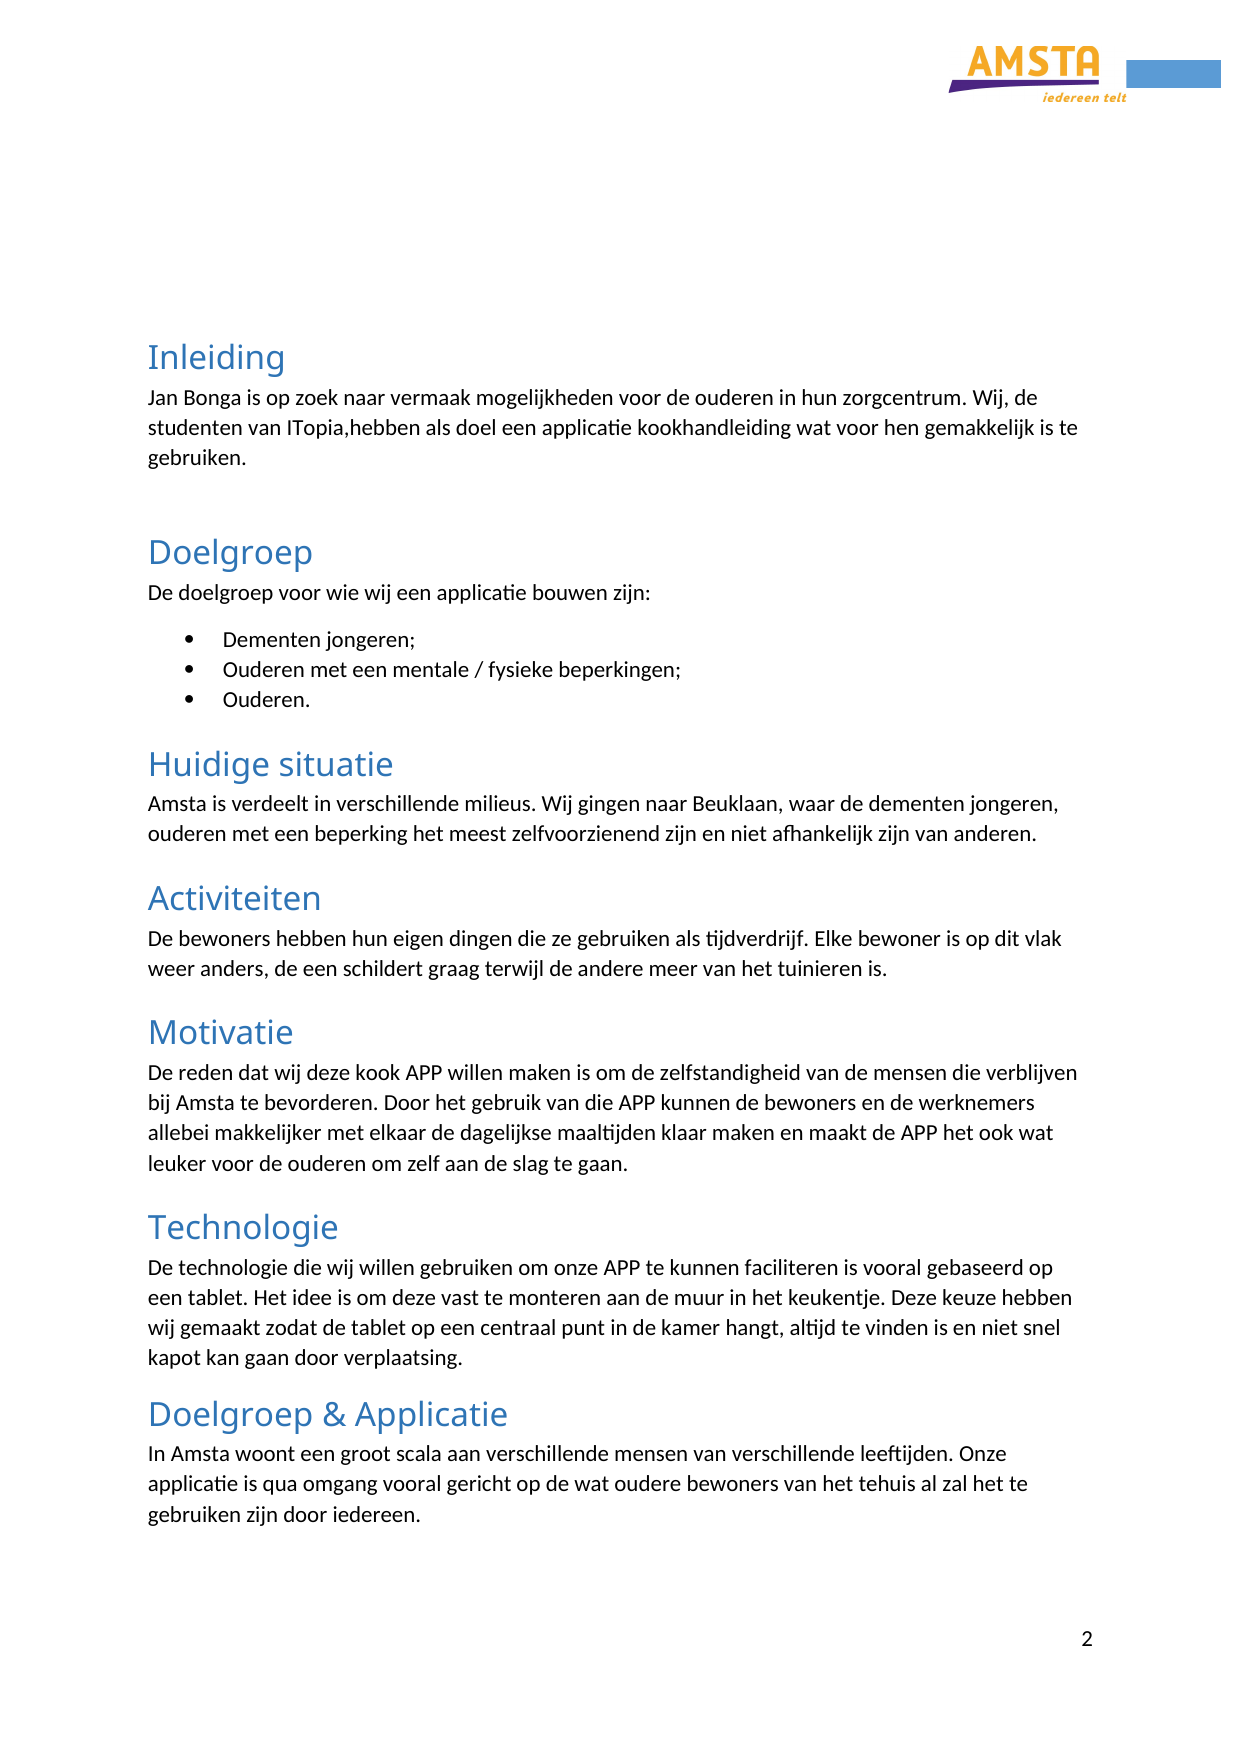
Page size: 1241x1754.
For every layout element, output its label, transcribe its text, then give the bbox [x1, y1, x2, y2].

subtitle Activiteiten [148, 875, 1093, 920]
text Amsta is verdeelt in verschillende milieus. Wij gingen naar Beuklaan, waar de dementen jongeren, ouderen met een beperking het meest zelfvoorzienend zijn en niet afhankelijk zijn van anderen. [148, 789, 1093, 847]
text De reden dat wij deze kook APP willen maken is om de zelfstandigheid van de mensen die verblijven bij Amsta te bevorderen. Door het gebruik van die APP kunnen de bewoners en de werknemers allebei makkelijker met elkaar de dagelijkse maaltijden klaar maken en maakt de APP het ook wat leuker voor de ouderen om zelf aan de slag te gaan. [148, 1058, 1093, 1177]
text De doelgroep voor wie wij een applicatie bouwen zijn: [148, 578, 1093, 606]
subtitle Huidige situatie [148, 740, 1093, 786]
subtitle Doelgroep & Applicatie [148, 1390, 1093, 1436]
list Ouderen. [185, 685, 1093, 713]
subtitle Technologie [148, 1204, 1093, 1249]
text De bewoners hebben hun eigen dingen die ze gebruiken als tijdverdrijf. Elke bewoner is op dit vlak weer anders, de een schildert graag terwijl de andere meer van het tuinieren is. [148, 924, 1093, 982]
text In Amsta woont een groot scala aan verschillende mensen van verschillende leeftijden. Onze applicatie is qua omgang vooral gericht op de wat oudere bewoners van het tehuis al zal het te gebruiken zijn door iedereen. [148, 1439, 1093, 1528]
list Dementen jongeren; [185, 625, 1093, 653]
list Ouderen met een mentale / fysieke beperkingen; [185, 655, 1093, 683]
subtitle Inleiding [148, 334, 1093, 379]
subtitle Motivatie [148, 1009, 1093, 1054]
picture [948, 46, 1127, 102]
subtitle Doelgroep [148, 529, 1093, 574]
text Jan Bonga is op zoek naar vermaak mogelijkheden voor de ouderen in hun zorgcentrum. Wij, de studenten van ITopia,hebben als doel een applicatie kookhandleiding wat voor hen gemakkelijk is te gebruiken. [148, 383, 1093, 502]
text De technologie die wij willen gebruiken om onze APP te kunnen faciliteren is vooral gebaseerd op een tablet. Het idee is om deze vast te monteren aan de muur in het keukentje. Deze keuze hebben wij gemaakt zodat de tablet op een centraal punt in de kamer hangt, altijd te vinden is en niet snel kapot kan gaan door verplaatsing. [148, 1253, 1093, 1371]
